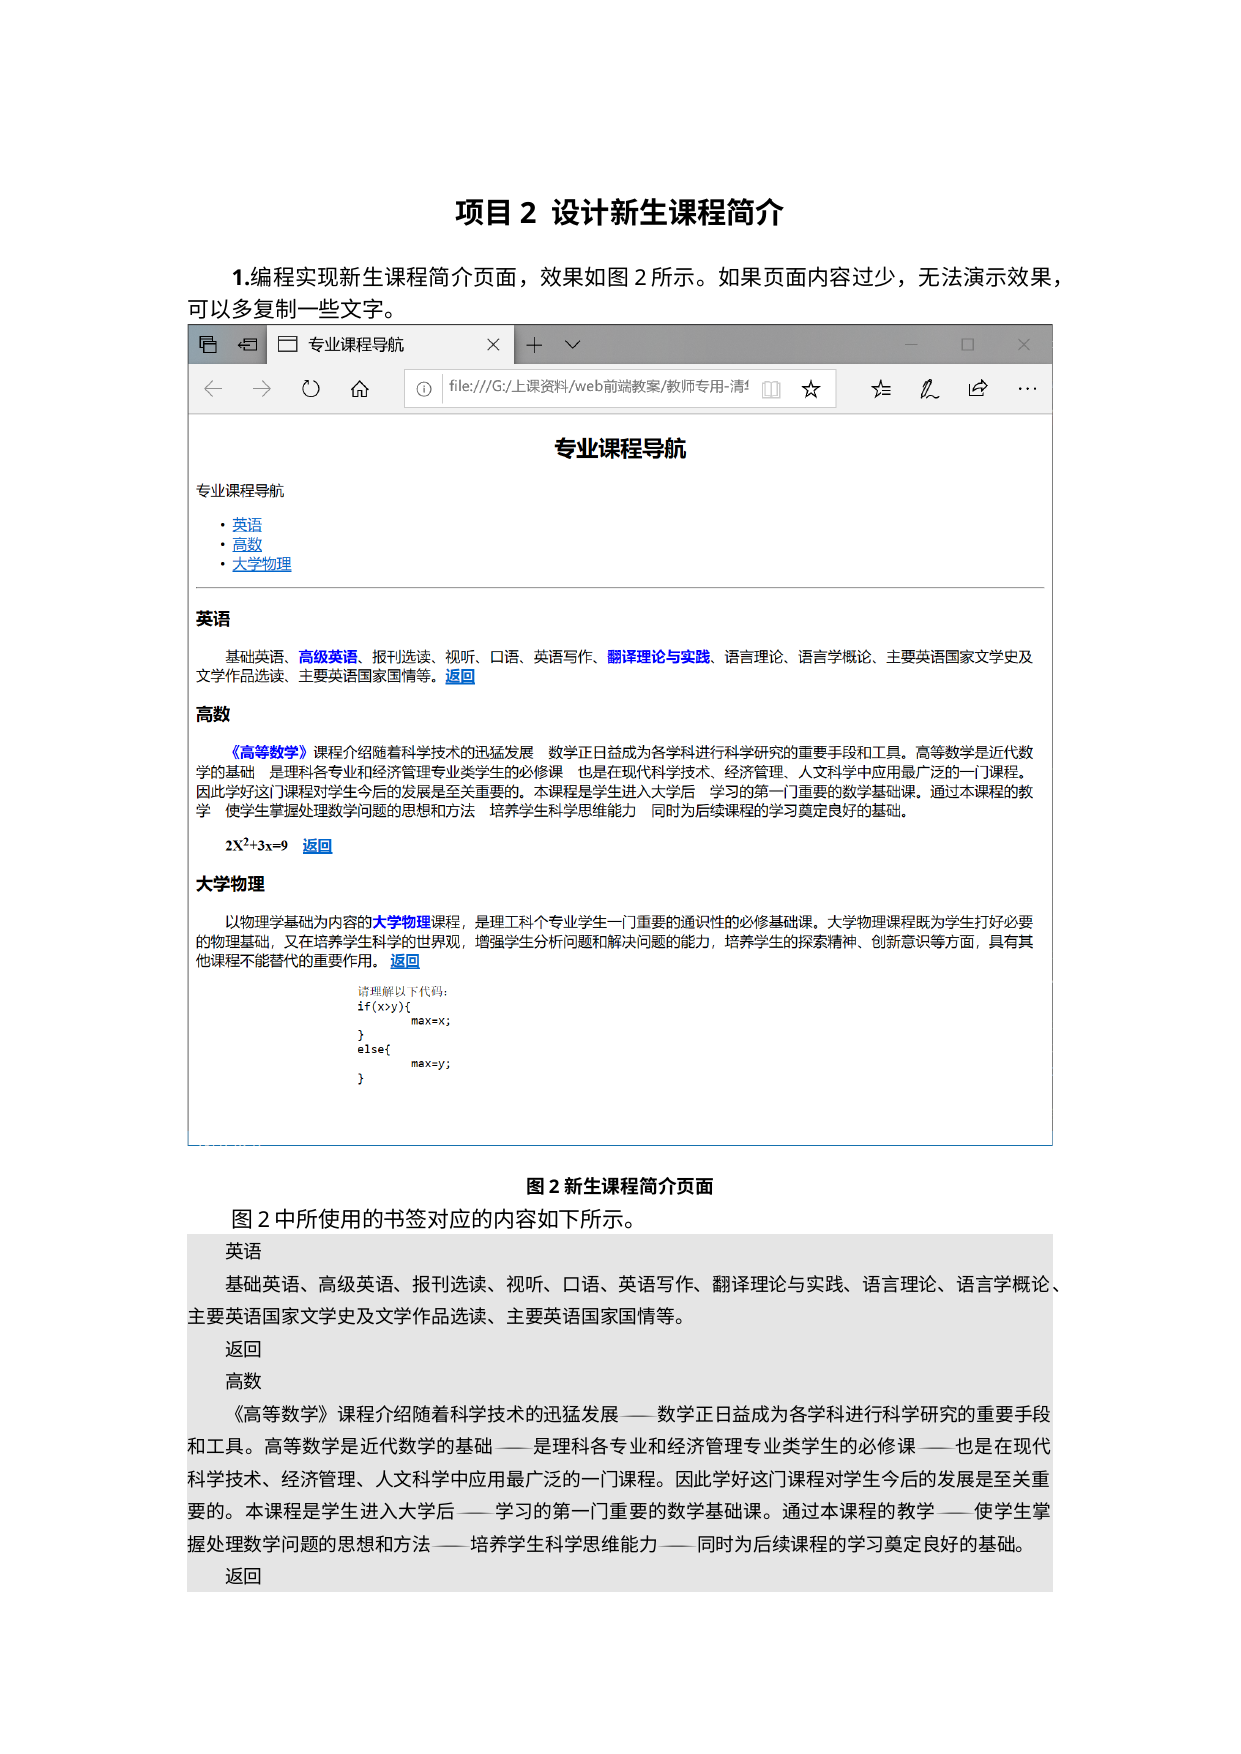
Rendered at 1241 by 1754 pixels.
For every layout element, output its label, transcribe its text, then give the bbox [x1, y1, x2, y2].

text 基础英语、高级英语、报刊选读、视听、口语、英语写作、翻译理论与实践、语言理论、语言学概论、主要英语国家文学史及文学作品选读、主要英语国家国情等。 [187, 1267, 1053, 1332]
text 《高等数学》课程介绍随着科学技术的迅猛发展数学正日益成为各学科进行科学研究的重要手段和工具。高等数学是近代数学的基础是理科各专业和经济管理专业类学生的必修课也是在现代科学技术、经济管理、人文科学中应用最广泛的一门课程。因此学好这门课程对学生今后的发展是至关重要的。本课程是学生进入大学后学习的第一门重要的数学基础课。通过本课程的教学使学生掌握处理数学问题的思想和方法培养学生科学思维能力同时为后续课程的学习奠定良好的基础。 [187, 1397, 1053, 1559]
text 英语 [187, 1234, 1053, 1267]
text 返回 [187, 1332, 1053, 1364]
text 1.编程实现新生课程简介页面，效果如图2所示。如果页面内容过少，无法演示效果，可以多复制一些文字。 [187, 259, 1053, 324]
text 返回 [187, 1559, 1053, 1592]
text 图2中所使用的书签对应的内容如下所示。 [187, 1202, 1053, 1234]
text 高数 [187, 1364, 1053, 1397]
text 项目2 设计新生课程简介 [187, 178, 1053, 243]
text 图2 新生课程简介页面 [187, 1169, 1053, 1202]
picture [187, 324, 1053, 1146]
